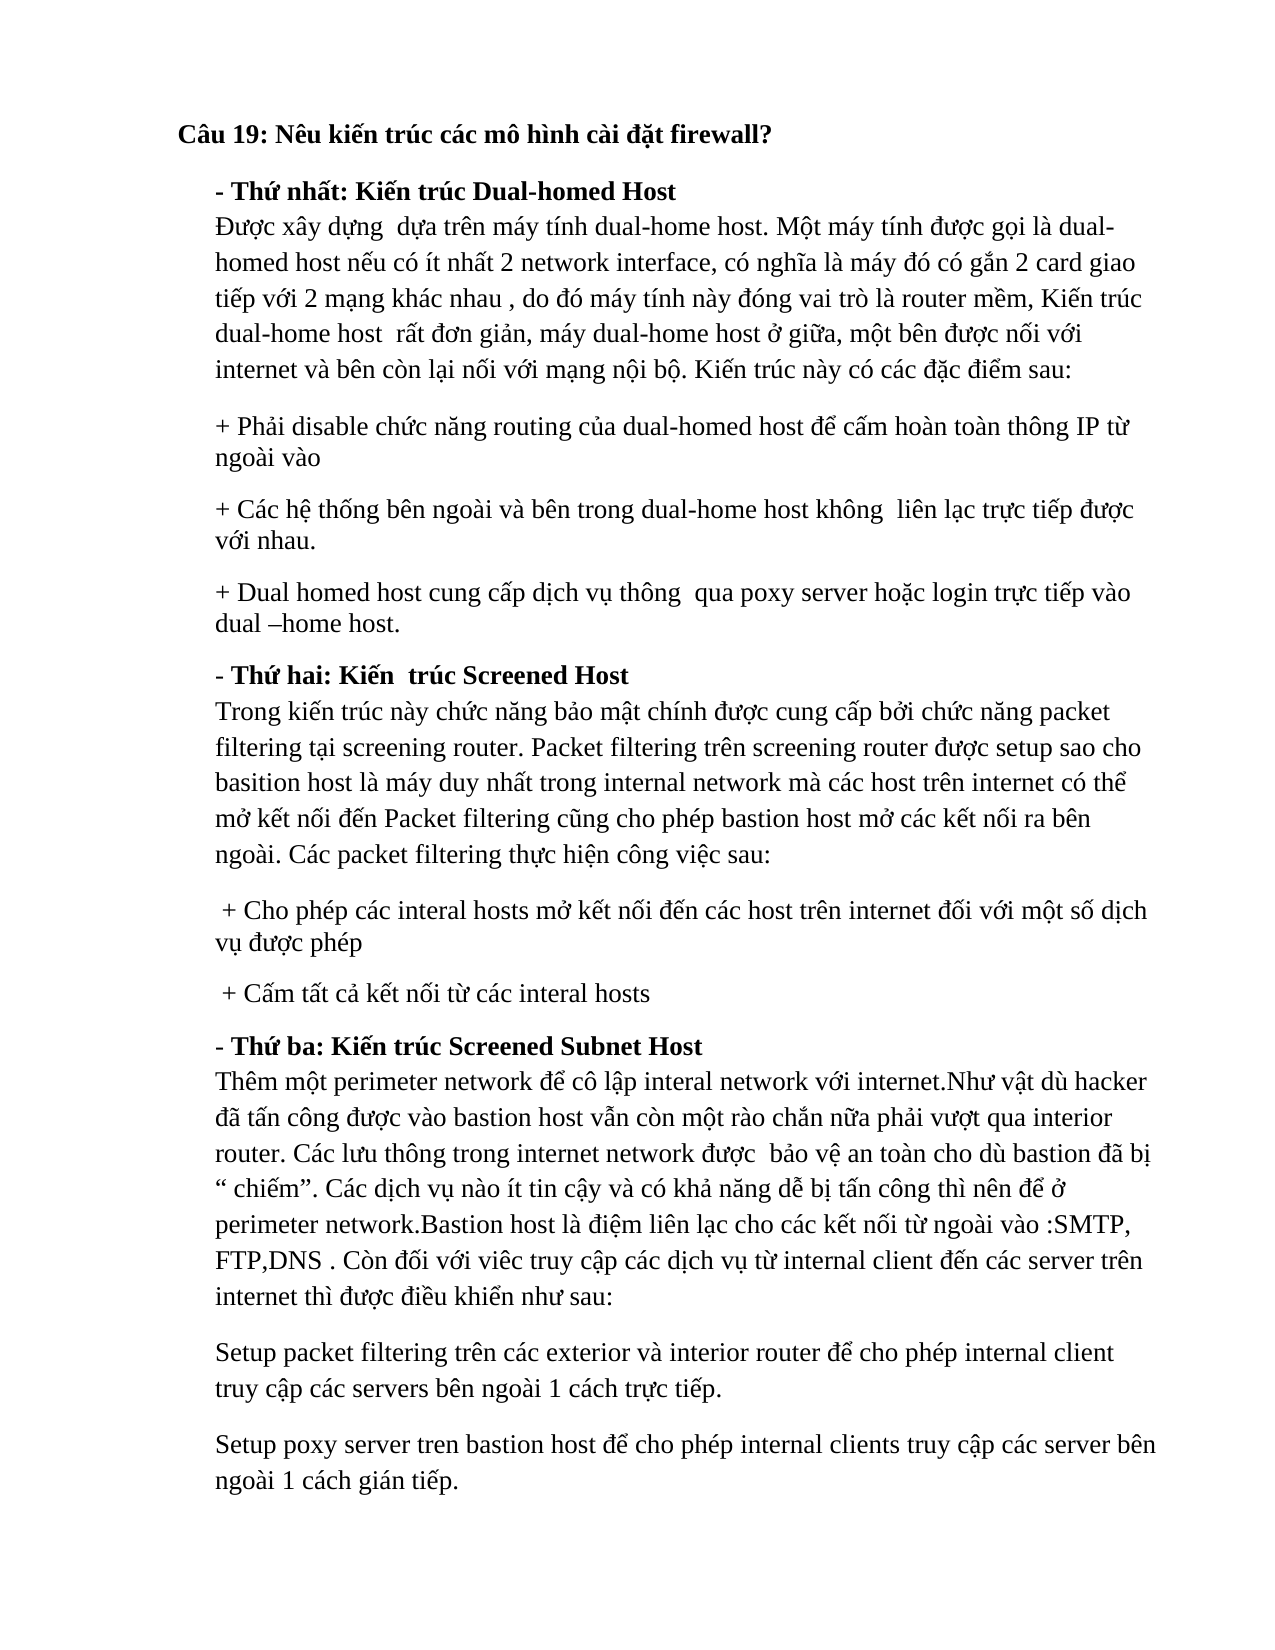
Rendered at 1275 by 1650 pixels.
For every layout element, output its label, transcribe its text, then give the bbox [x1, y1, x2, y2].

text Câu 19: Nêu kiến trúc các mô hình cài đặt firewall? [275, 118, 1157, 149]
text + Phải disable chức năng routing của dual-homed host để cấm hoàn toàn thông IP từ ngoài vào [215, 410, 1157, 472]
text Trong kiến trúc này chức năng bảo mật chính được cung cấp bởi chức năng packet filtering tại screening router. Packet filtering trên screening router được setup sao cho basition host là máy duy nhất trong internal network mà các host trên internet có thể mở kết nối đến Packet filtering cũng cho phép bastion host mở các kết nối ra bên ngoài. Các packet filtering thực hiện công việc sau: [215, 695, 1157, 869]
text + Dual homed host cung cấp dịch vụ thông qua poxy server hoặc login trực tiếp vào dual –home host. [215, 576, 1157, 638]
text Setup poxy server tren bastion host để cho phép internal clients truy cập các server bên ngoài 1 cách gián tiếp. [215, 1428, 1157, 1495]
text Setup packet filtering trên các exterior và interior router để cho phép internal client truy cập các servers bên ngoài 1 cách trực tiếp. [215, 1336, 1157, 1403]
text Thêm một perimeter network để cô lập interal network với internet.Như vật dù hacker đã tấn công được vào bastion host vẫn còn một rào chắn nữa phải vượt qua interior router. Các lưu thông trong internet network được bảo vệ an toàn cho dù bastion đã bị “ chiếm”. Các dịch vụ nào ít tin cậy và có khả năng dễ bị tấn công thì nên để ở perimeter network.Bastion host là điệm liên lạc cho các kết nối từ ngoài vào :SMTP, FTP,DNS . Còn đối với viêc truy cập các dịch vụ từ internal client đến các server trên internet thì được điều khiển như sau: [215, 1065, 1157, 1311]
text - Thứ hai: Kiến trúc Screened Host [215, 659, 1157, 690]
text - Thứ ba: Kiến trúc Screened Subnet Host [215, 1029, 1157, 1061]
text Được xây dựng dựa trên máy tính dual-home host. Một máy tính được gọi là dual-homed host nếu có ít nhất 2 network interface, có nghĩa là máy đó có gắn 2 card giao tiếp với 2 mạng khác nhau , do đó máy tính này đóng vai trò là router mềm, Kiến trúc dual-home host rất đơn giản, máy dual-home host ở giữa, một bên được nối với internet và bên còn lại nối với mạng nội bộ. Kiến trúc này có các đặc điểm sau: [215, 210, 1157, 384]
text + Cho phép các interal hosts mở kết nối đến các host trên internet đối với một số dịch vụ được phép [215, 894, 1157, 957]
text + Các hệ thống bên ngoài và bên trong dual-home host không liên lạc trực tiếp được với nhau. [215, 493, 1157, 555]
text + Cấm tất cả kết nối từ các interal hosts [215, 978, 1157, 1009]
text - Thứ nhất: Kiến trúc Dual-homed Host [215, 175, 1157, 206]
